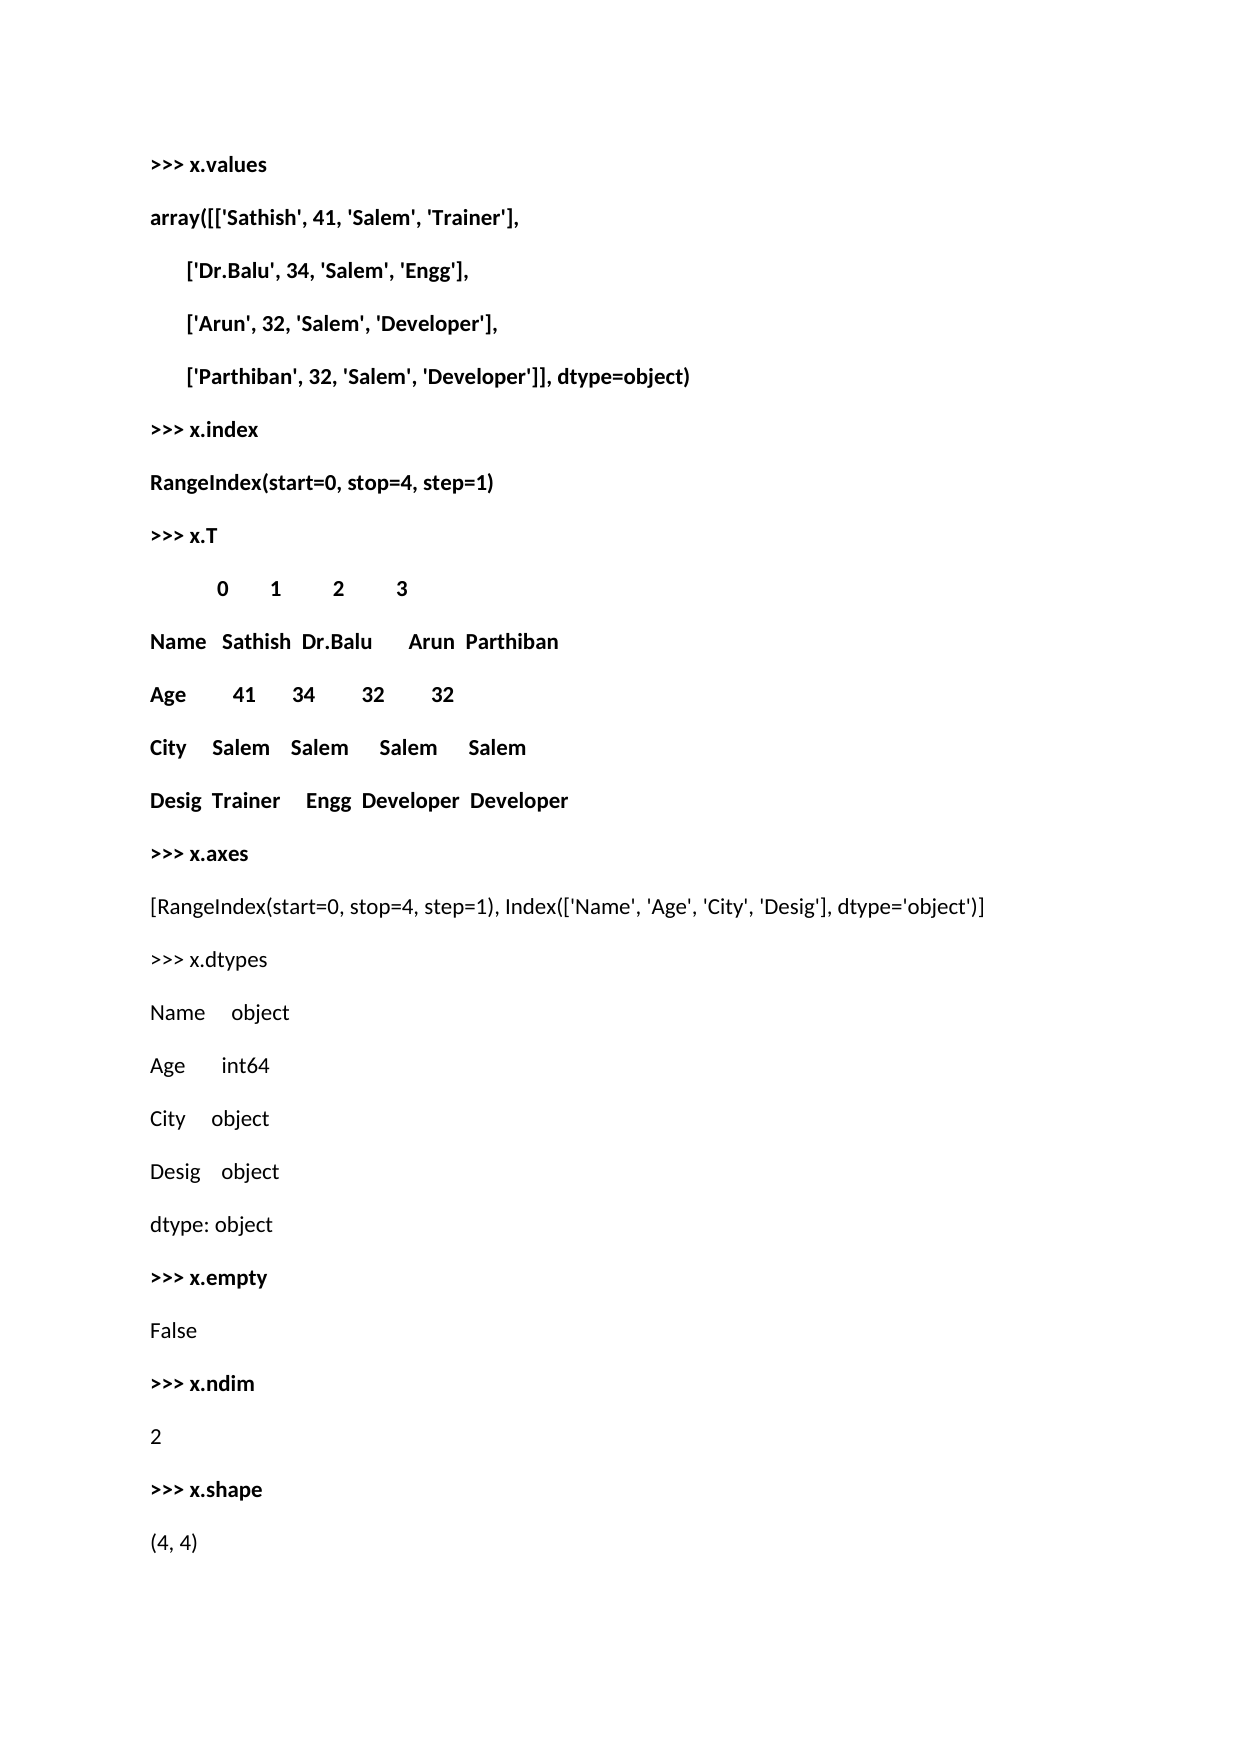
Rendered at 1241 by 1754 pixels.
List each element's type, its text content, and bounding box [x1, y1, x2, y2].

text >>> x.empty [150, 1263, 1090, 1291]
text ['Dr.Balu', 34, 'Salem', 'Engg'], [150, 256, 1090, 284]
text >>> x.T [150, 521, 1090, 549]
text False [150, 1316, 1090, 1344]
text 0 1 2 3 [150, 574, 1090, 602]
text ['Arun', 32, 'Salem', 'Developer'], [150, 309, 1090, 337]
text Age 41 34 32 32 [150, 680, 1090, 708]
text [RangeIndex(start=0, stop=4, step=1), Index(['Name', 'Age', 'City', 'Desig'], dtype='object')] [150, 892, 1090, 920]
text >>> x.ndim [150, 1369, 1090, 1397]
text (4, 4) [150, 1528, 1090, 1557]
text ['Parthiban', 32, 'Salem', 'Developer']], dtype=object) [150, 362, 1090, 390]
text >>> x.shape [150, 1476, 1090, 1503]
text RangeIndex(start=0, stop=4, step=1) [150, 468, 1090, 496]
text dtype: object [150, 1210, 1090, 1238]
text City object [150, 1104, 1090, 1132]
text Age int64 [150, 1051, 1090, 1079]
text >>> x.dtypes [150, 945, 1090, 973]
text Name object [150, 998, 1090, 1026]
text Name Sathish Dr.Balu Arun Parthiban [150, 627, 1090, 655]
text City Salem Salem Salem Salem [150, 733, 1090, 761]
text >>> x.index [150, 415, 1090, 443]
text >>> x.values [150, 150, 1090, 178]
text Desig object [150, 1157, 1090, 1185]
text Desig Trainer Engg Developer Developer [150, 786, 1090, 814]
text 2 [150, 1422, 1090, 1451]
text >>> x.axes [150, 839, 1090, 867]
text array([['Sathish', 41, 'Salem', 'Trainer'], [150, 203, 1090, 231]
